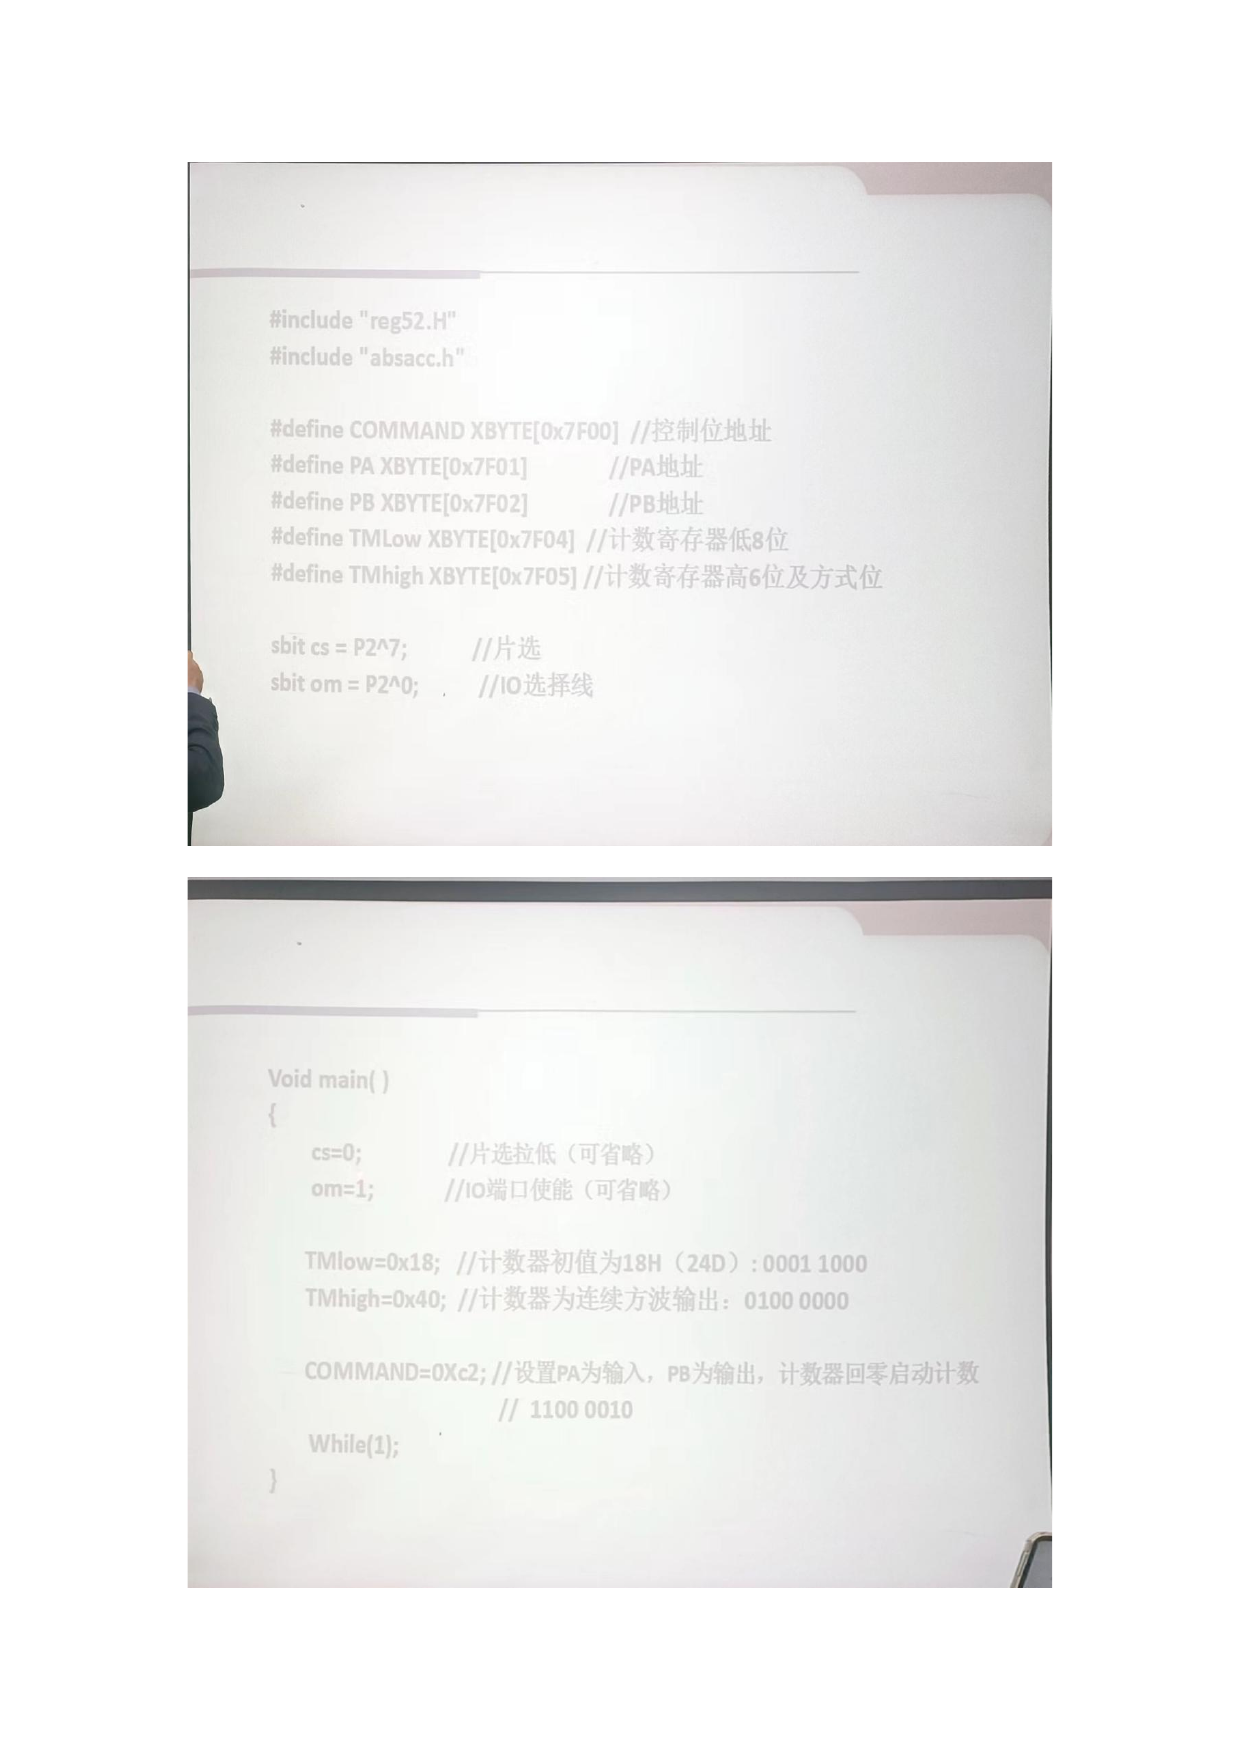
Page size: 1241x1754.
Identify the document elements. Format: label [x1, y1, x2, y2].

picture [187, 877, 1053, 1588]
picture [187, 162, 1053, 846]
